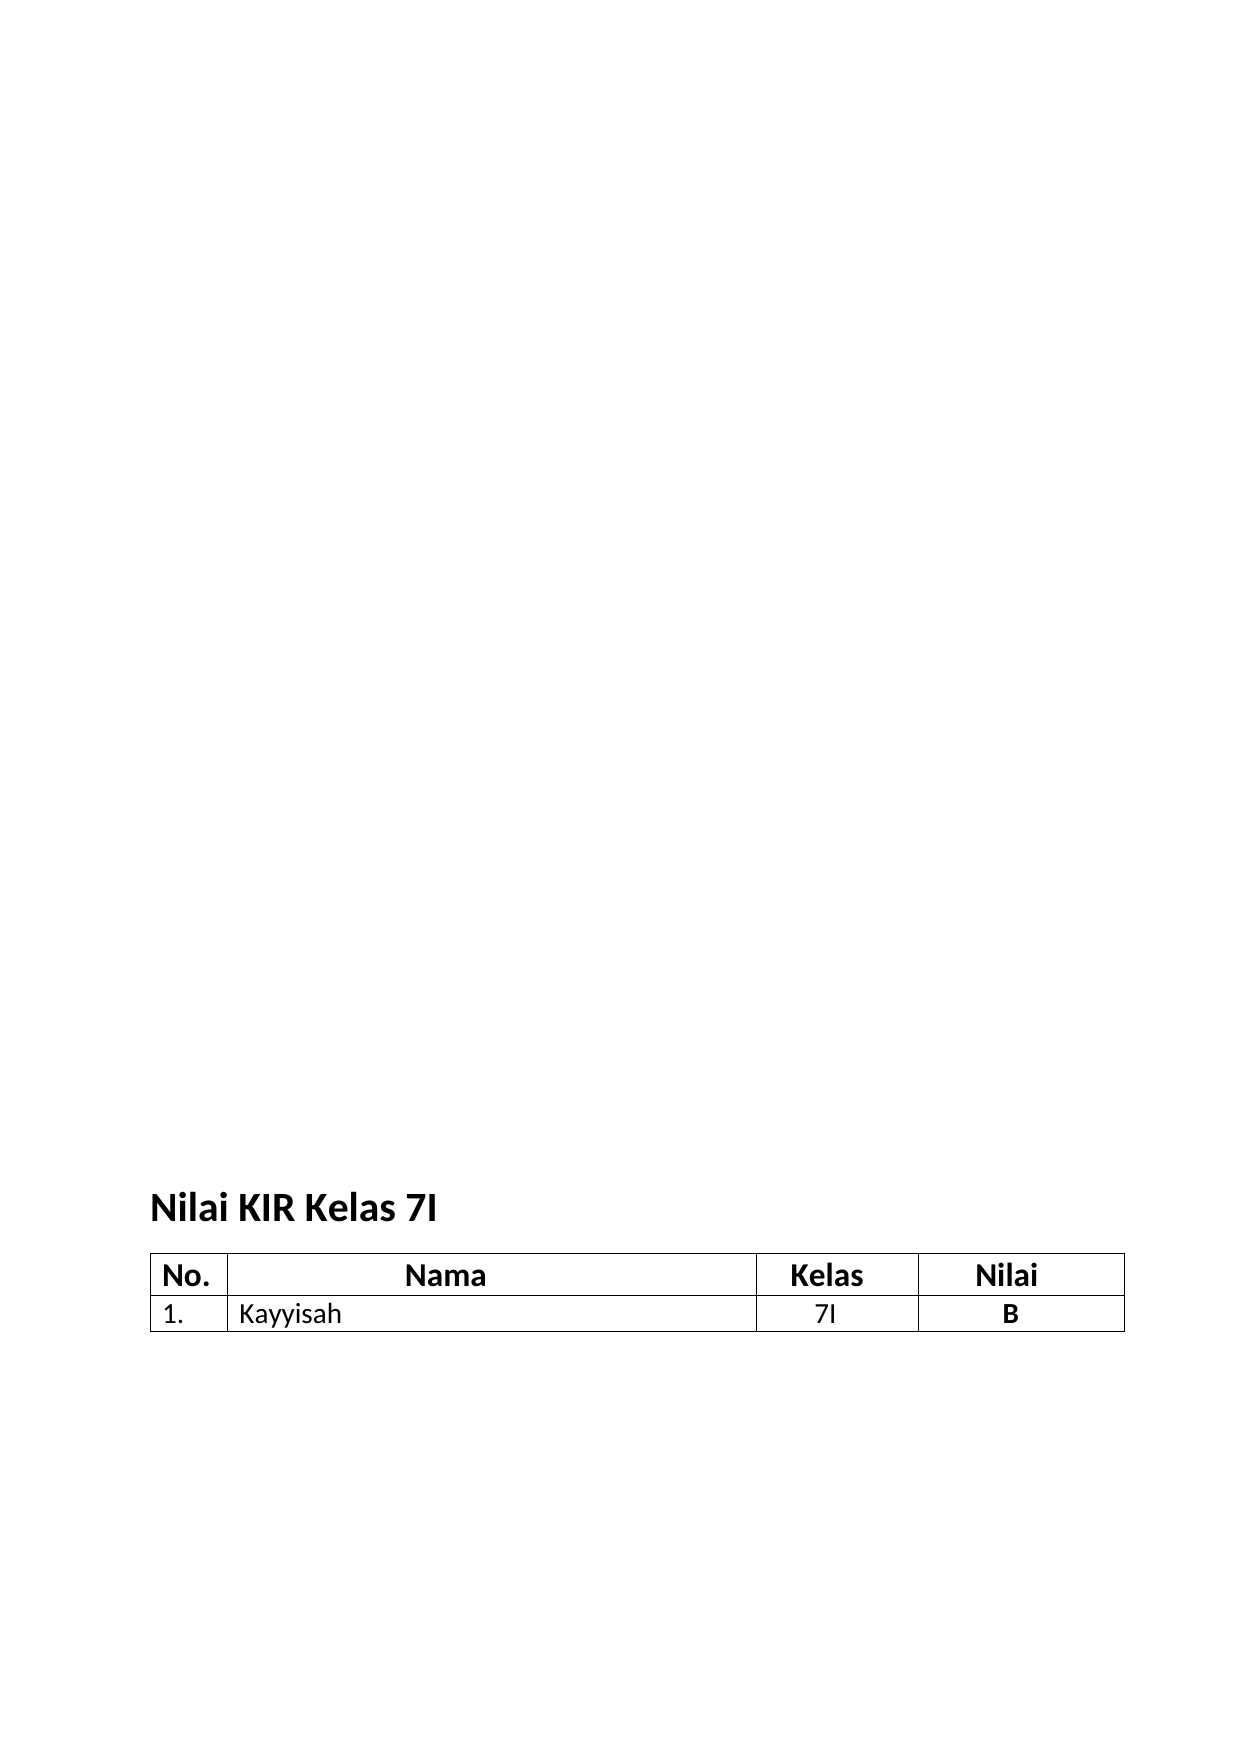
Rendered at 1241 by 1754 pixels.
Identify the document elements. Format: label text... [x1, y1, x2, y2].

table_cell 1. [151, 1296, 227, 1331]
table_header Kelas [757, 1254, 918, 1294]
table_cell Kayyisah [228, 1296, 756, 1331]
table_header No. [151, 1254, 227, 1294]
table_header Nama [228, 1254, 756, 1294]
table_header Nilai [919, 1254, 1124, 1294]
table_cell B [919, 1296, 1124, 1331]
table_cell 7I [757, 1296, 918, 1331]
text Nilai KIR Kelas 7I [150, 1181, 1090, 1232]
